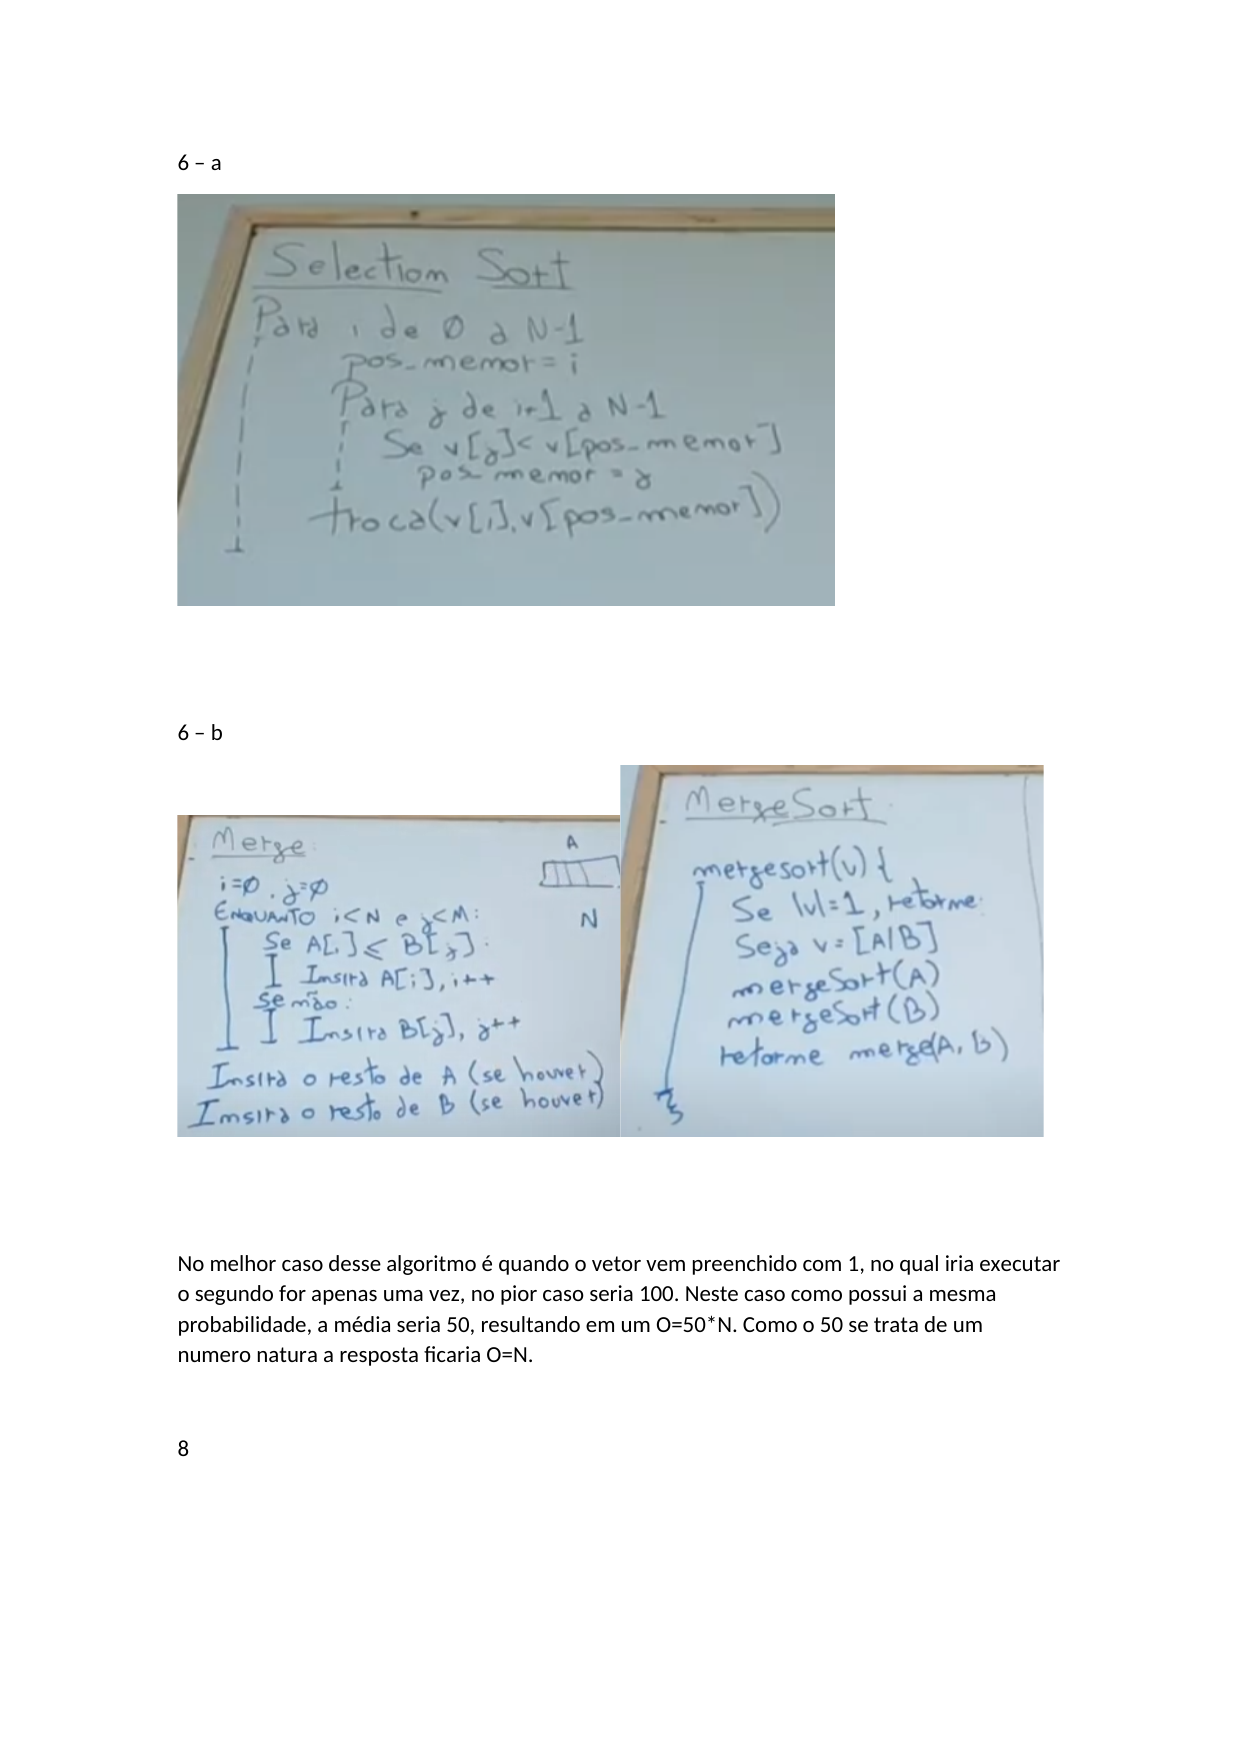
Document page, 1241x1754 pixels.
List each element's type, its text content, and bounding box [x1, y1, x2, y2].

picture [177, 765, 1044, 1137]
text 6 – b [177, 718, 1063, 746]
text 8 [177, 1434, 1063, 1462]
text 6 – a [177, 148, 1063, 176]
picture [177, 194, 835, 606]
text No melhor caso desse algoritmo é quando o vetor vem preenchido com 1, no qual iria executar o segundo for apenas uma vez, no pior caso seria 100. Neste caso como possui a mesma probabilidade, a média seria 50, resultando em um O=50*N. Como o 50 se trata de um numero natura a resposta ficaria O=N. [177, 1249, 1063, 1368]
